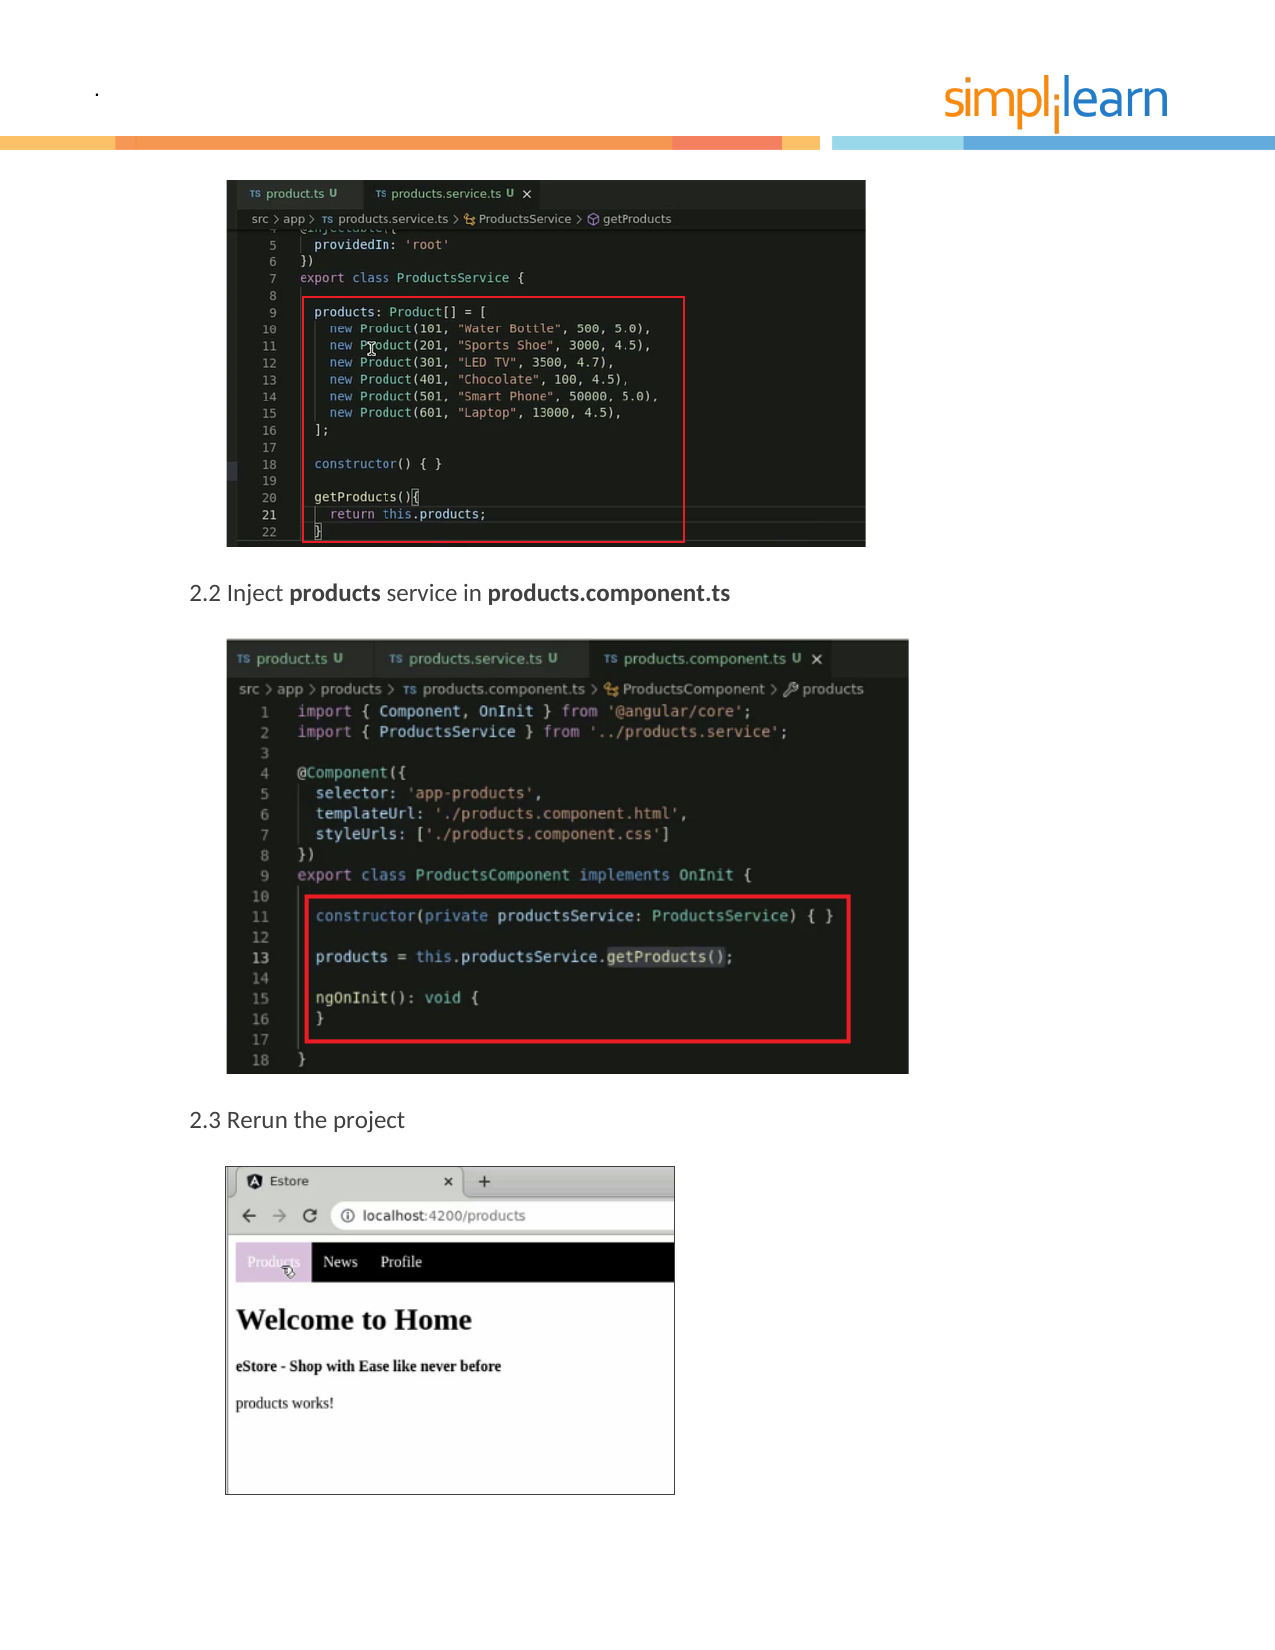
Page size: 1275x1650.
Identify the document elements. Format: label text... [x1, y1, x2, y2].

list Inject products service in products.component.ts [189, 577, 1125, 608]
picture [0, 75, 1275, 150]
picture [226, 1167, 674, 1494]
picture [226, 180, 866, 547]
list Rerun the project [189, 1104, 1125, 1135]
picture [226, 638, 909, 1074]
